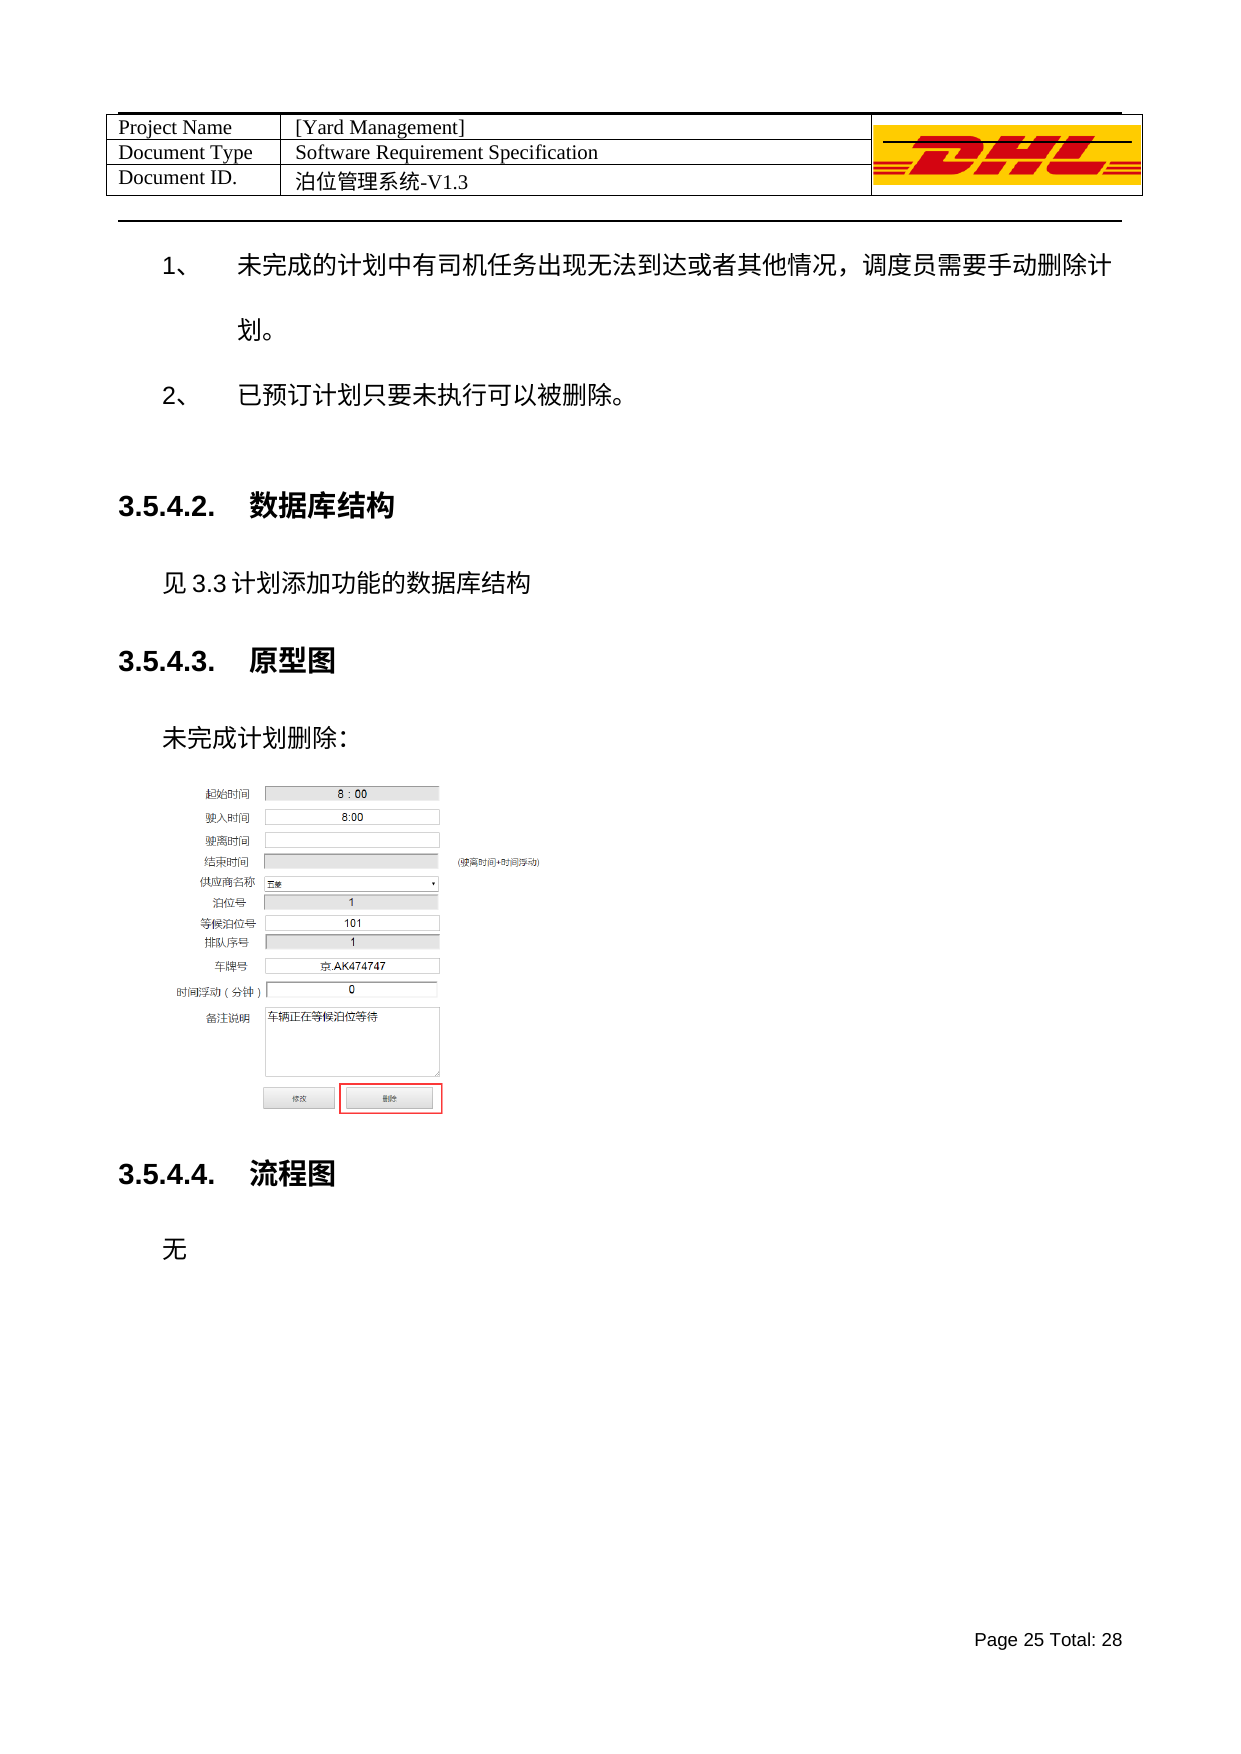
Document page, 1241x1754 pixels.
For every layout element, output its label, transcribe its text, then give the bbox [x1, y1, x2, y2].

picture [161, 780, 546, 1115]
picture [873, 125, 1141, 185]
list 已预订计划只要未执行可以被删除。 [162, 361, 1122, 426]
text 未完成计划删除： [162, 704, 1122, 769]
list 未完成的计划中有司机任务出现无法到达或者其他情况，调度员需要手动删除计划。 [162, 231, 1122, 361]
subtitle 原型图 [118, 626, 1122, 691]
text 见3.3计划添加功能的数据库结构 [162, 549, 1122, 614]
text 无 [118, 1216, 1122, 1281]
subtitle 流程图 [118, 1139, 1122, 1204]
subtitle 数据库结构 [118, 471, 1122, 536]
